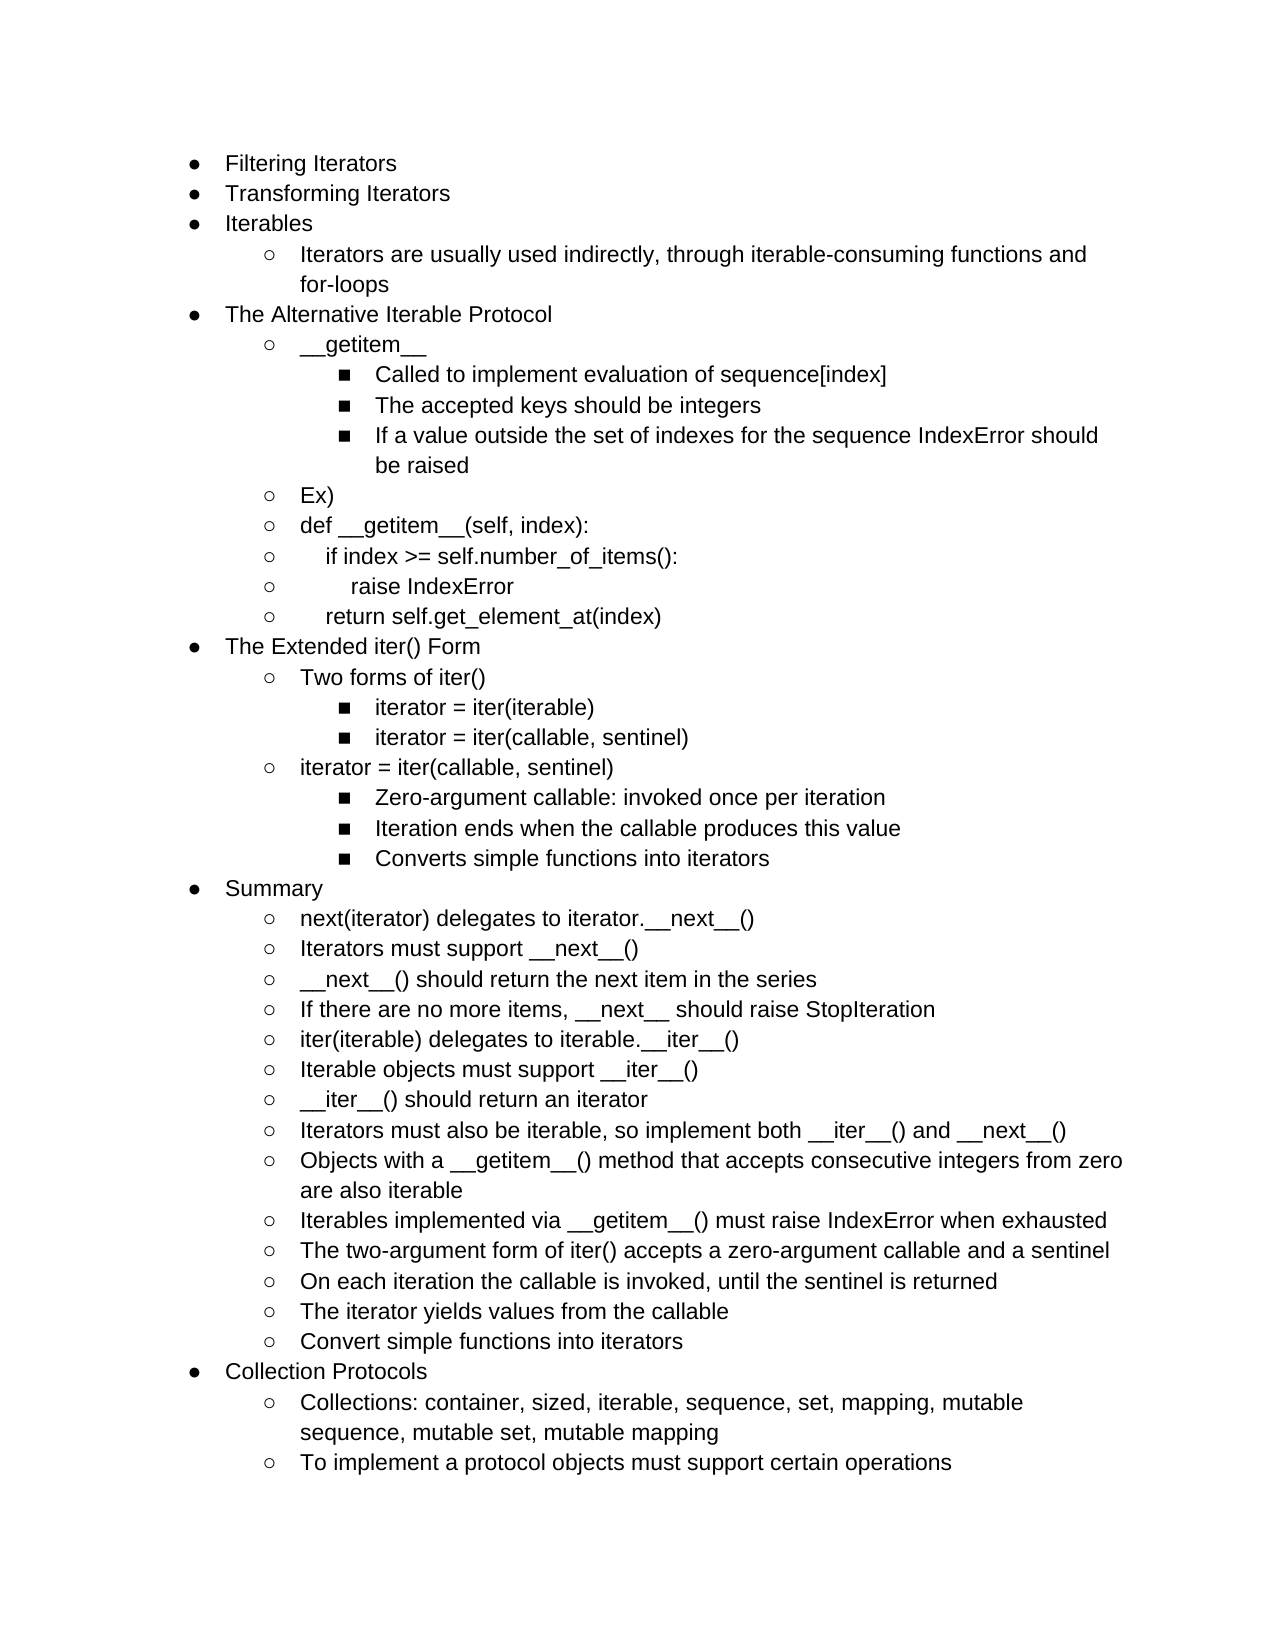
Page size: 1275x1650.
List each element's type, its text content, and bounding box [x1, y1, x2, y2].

list Zero-argument callable: invoked once per iteration [337, 784, 1125, 811]
list Transforming Iterators [187, 180, 1125, 207]
list Filtering Iterators [187, 150, 1125, 176]
list The accepted keys should be integers [337, 392, 1125, 418]
list Iterators must also be iterable, so implement both __iter__() and __next__() [262, 1117, 1125, 1143]
list The Extended iter() Form [187, 633, 1125, 660]
list The iterator yields values from the callable [262, 1298, 1125, 1324]
list Summary [187, 875, 1125, 901]
list __next__() should return the next item in the series [262, 966, 1125, 992]
list Called to implement evaluation of sequence[index] [337, 361, 1125, 388]
list If there are no more items, __next__ should raise StopIteration [262, 996, 1125, 1022]
list Iterables [187, 210, 1125, 237]
list iterator = iter(callable, sentinel) [337, 724, 1125, 750]
list Iterables implemented via __getitem__() must raise IndexError when exhausted [262, 1207, 1125, 1234]
list Objects with a __getitem__() method that accepts consecutive integers from zero are also iterable [262, 1147, 1125, 1203]
list Iterators must support __next__() [262, 935, 1125, 962]
list iterator = iter(iterable) [337, 694, 1125, 720]
list Collection Protocols [187, 1358, 1125, 1385]
list def __getitem__(self, index): [262, 512, 1125, 539]
list Convert simple functions into iterators [262, 1328, 1125, 1354]
list next(iterator) delegates to iterator.__next__() [262, 905, 1125, 932]
list Iteration ends when the callable produces this value [337, 814, 1125, 841]
list Ex) [262, 482, 1125, 509]
list raise IndexError [262, 573, 1125, 599]
list iter(iterable) delegates to iterable.__iter__() [262, 1026, 1125, 1052]
list Iterable objects must support __iter__() [262, 1056, 1125, 1083]
list Iterators are usually used indirectly, through iterable-consuming functions and for-loops [262, 241, 1125, 297]
list return self.get_element_at(index) [262, 603, 1125, 629]
list __iter__() should return an iterator [262, 1086, 1125, 1113]
list On each iteration the callable is invoked, until the sentinel is returned [262, 1268, 1125, 1294]
list Two forms of iter() [262, 663, 1125, 690]
list The Alternative Iterable Protocol [187, 301, 1125, 327]
list If a value outside the set of indexes for the sequence IndexError should be raised [337, 422, 1125, 478]
list Collections: container, sized, iterable, sequence, set, mapping, mutable sequence, mutable set, mutable mapping [262, 1388, 1125, 1445]
list Converts simple functions into iterators [337, 845, 1125, 871]
list The two-argument form of iter() accepts a zero-argument callable and a sentinel [262, 1237, 1125, 1264]
list if index >= self.number_of_items(): [262, 543, 1125, 569]
list To implement a protocol objects must support certain operations [262, 1449, 1125, 1475]
list __getitem__ [262, 331, 1125, 358]
list iterator = iter(callable, sentinel) [262, 754, 1125, 781]
